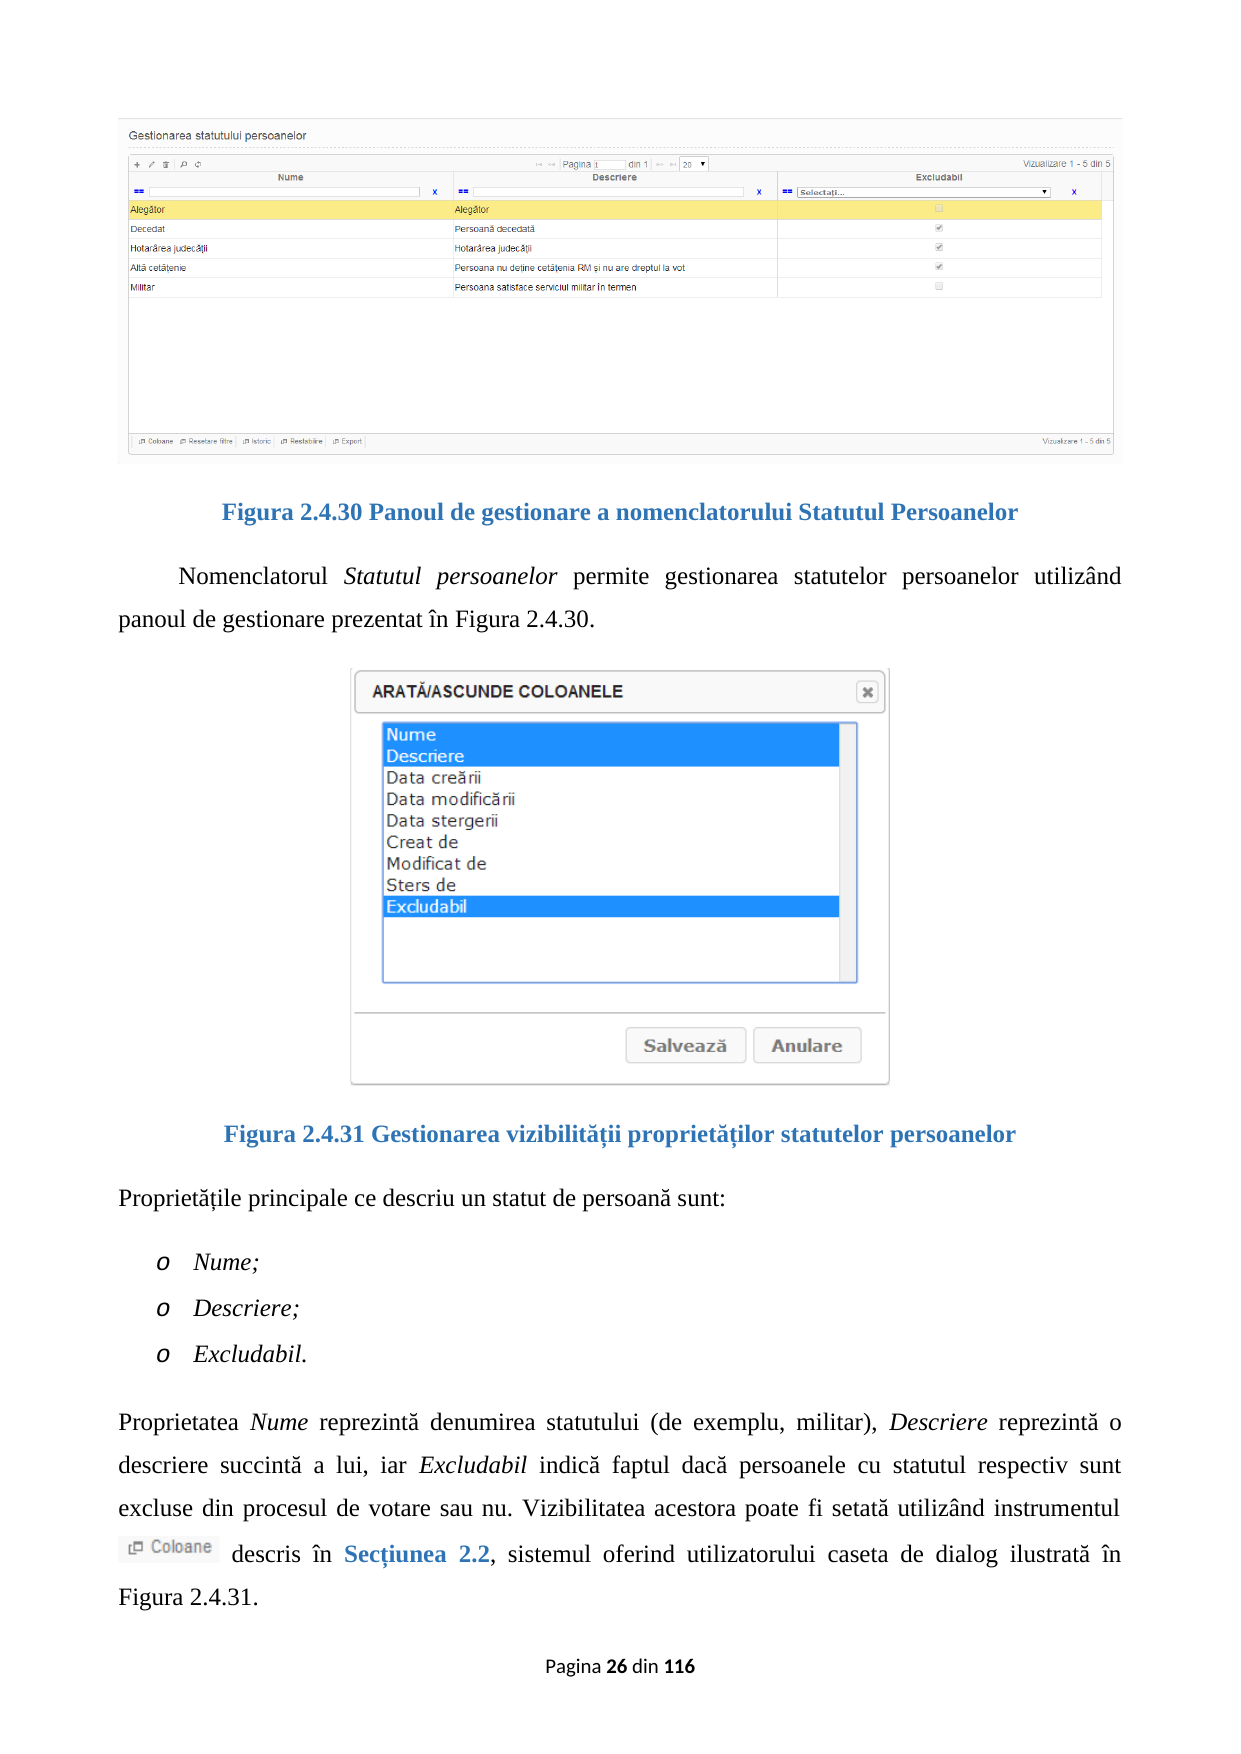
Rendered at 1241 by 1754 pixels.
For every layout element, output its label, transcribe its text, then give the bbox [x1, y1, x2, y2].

list Excludabil. [156, 1339, 1122, 1370]
picture [118, 1536, 220, 1563]
list Nume; [156, 1247, 1122, 1278]
picture [118, 118, 1123, 464]
picture [350, 668, 890, 1086]
list Descriere; [156, 1293, 1122, 1324]
text Proprietățile principale ce descriu un statut de persoană sunt: [118, 1183, 1122, 1212]
